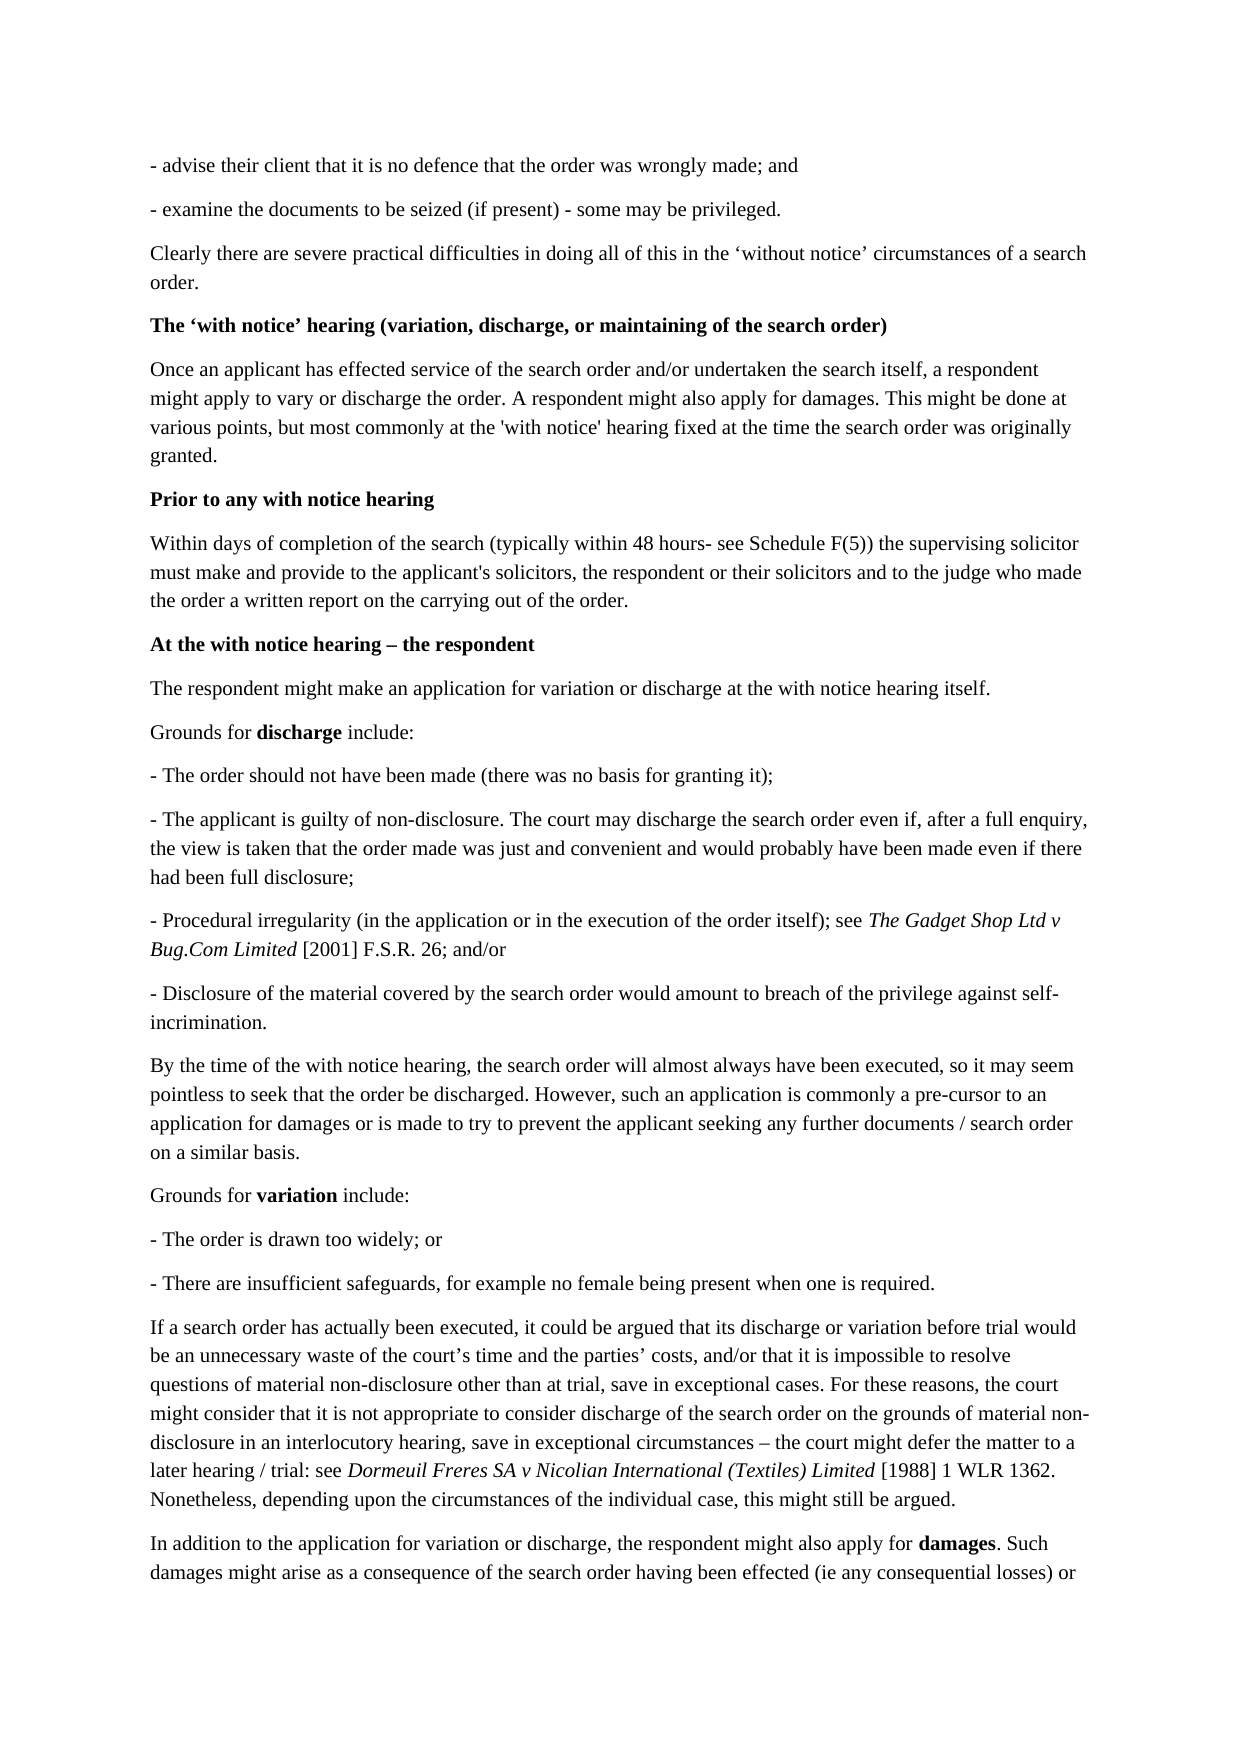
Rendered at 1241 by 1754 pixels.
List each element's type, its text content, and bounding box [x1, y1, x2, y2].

text - The order should not have been made (there was no basis for granting it); [150, 760, 1090, 789]
text - The applicant is guilty of non-disclosure. The court may discharge the search order even if, after a full enquiry, the view is taken that the order made was just and convenient and would probably have been made even if there had been full disclosure; [150, 804, 1090, 890]
text - There are insufficient safeguards, for example no female being present when one is required. [150, 1267, 1090, 1296]
text - advise their client that it is no defence that the order was wrongly made; and [150, 150, 1090, 179]
text - examine the documents to be seized (if present) - some may be privileged. [150, 194, 1090, 222]
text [150, 1527, 1090, 1585]
text If a search order has actually been executed, it could be argued that its discharge or variation before trial would be an unnecessary waste of the court’s time and the parties’ costs, and/or that it is impossible to resolve questions of material non-disclosure other than at trial, save in exceptional cases. For these reasons, the court might consider that it is not appropriate to consider discharge of the search order on the grounds of material non-disclosure in an interlocutory hearing, save in exceptional circumstances – the court might defer the matter to a later hearing / trial: see Dormeuil Freres SA v Nicolian International (Textiles) Limited [1988] 1 WLR 1362. Nonetheless, depending upon the circumstances of the individual case, this might still be argued. [150, 1311, 1090, 1512]
text Grounds for discharge include: [150, 716, 1090, 745]
text Prior to any with notice hearing [150, 484, 1090, 512]
text The respondent might make an application for variation or discharge at the with notice hearing itself. [150, 672, 1090, 701]
text Once an applicant has effected service of the search order and/or undertaken the search itself, a respondent might apply to vary or discharge the order. A respondent might also apply for damages. This might be done at various points, but most commonly at the 'with notice' hearing fixed at the time the search order was originally granted. [150, 354, 1090, 469]
text - The order is drawn too widely; or [150, 1224, 1090, 1252]
text - Procedural irregularity (in the application or in the execution of the order itself); see The Gadget Shop Ltd v Bug.Com Limited [2001] F.S.R. 26; and/or [150, 905, 1090, 962]
text - Disclosure of the material covered by the search order would amount to breach of the privilege against self-incrimination. [150, 977, 1090, 1035]
text At the with notice hearing – the respondent [150, 629, 1090, 657]
text By the time of the with notice hearing, the search order will almost always have been executed, so it may seem pointless to seek that the order be discharged. However, such an application is commonly a pre-cursor to an application for damages or is made to try to prevent the applicant seeking any further documents / search order on a similar basis. [150, 1050, 1090, 1165]
text Grounds for variation include: [150, 1180, 1090, 1209]
text Clearly there are severe practical difficulties in doing all of this in the ‘without notice’ circumstances of a search order. [150, 237, 1090, 295]
text The ‘with notice’ hearing (variation, discharge, or maintaining of the search order) [150, 310, 1090, 339]
text Within days of completion of the search (typically within 48 hours- see Schedule F(5)) the supervising solicitor must make and provide to the applicant's solicitors, the respondent or their solicitors and to the judge who made the order a written report on the carrying out of the order. [150, 527, 1090, 614]
